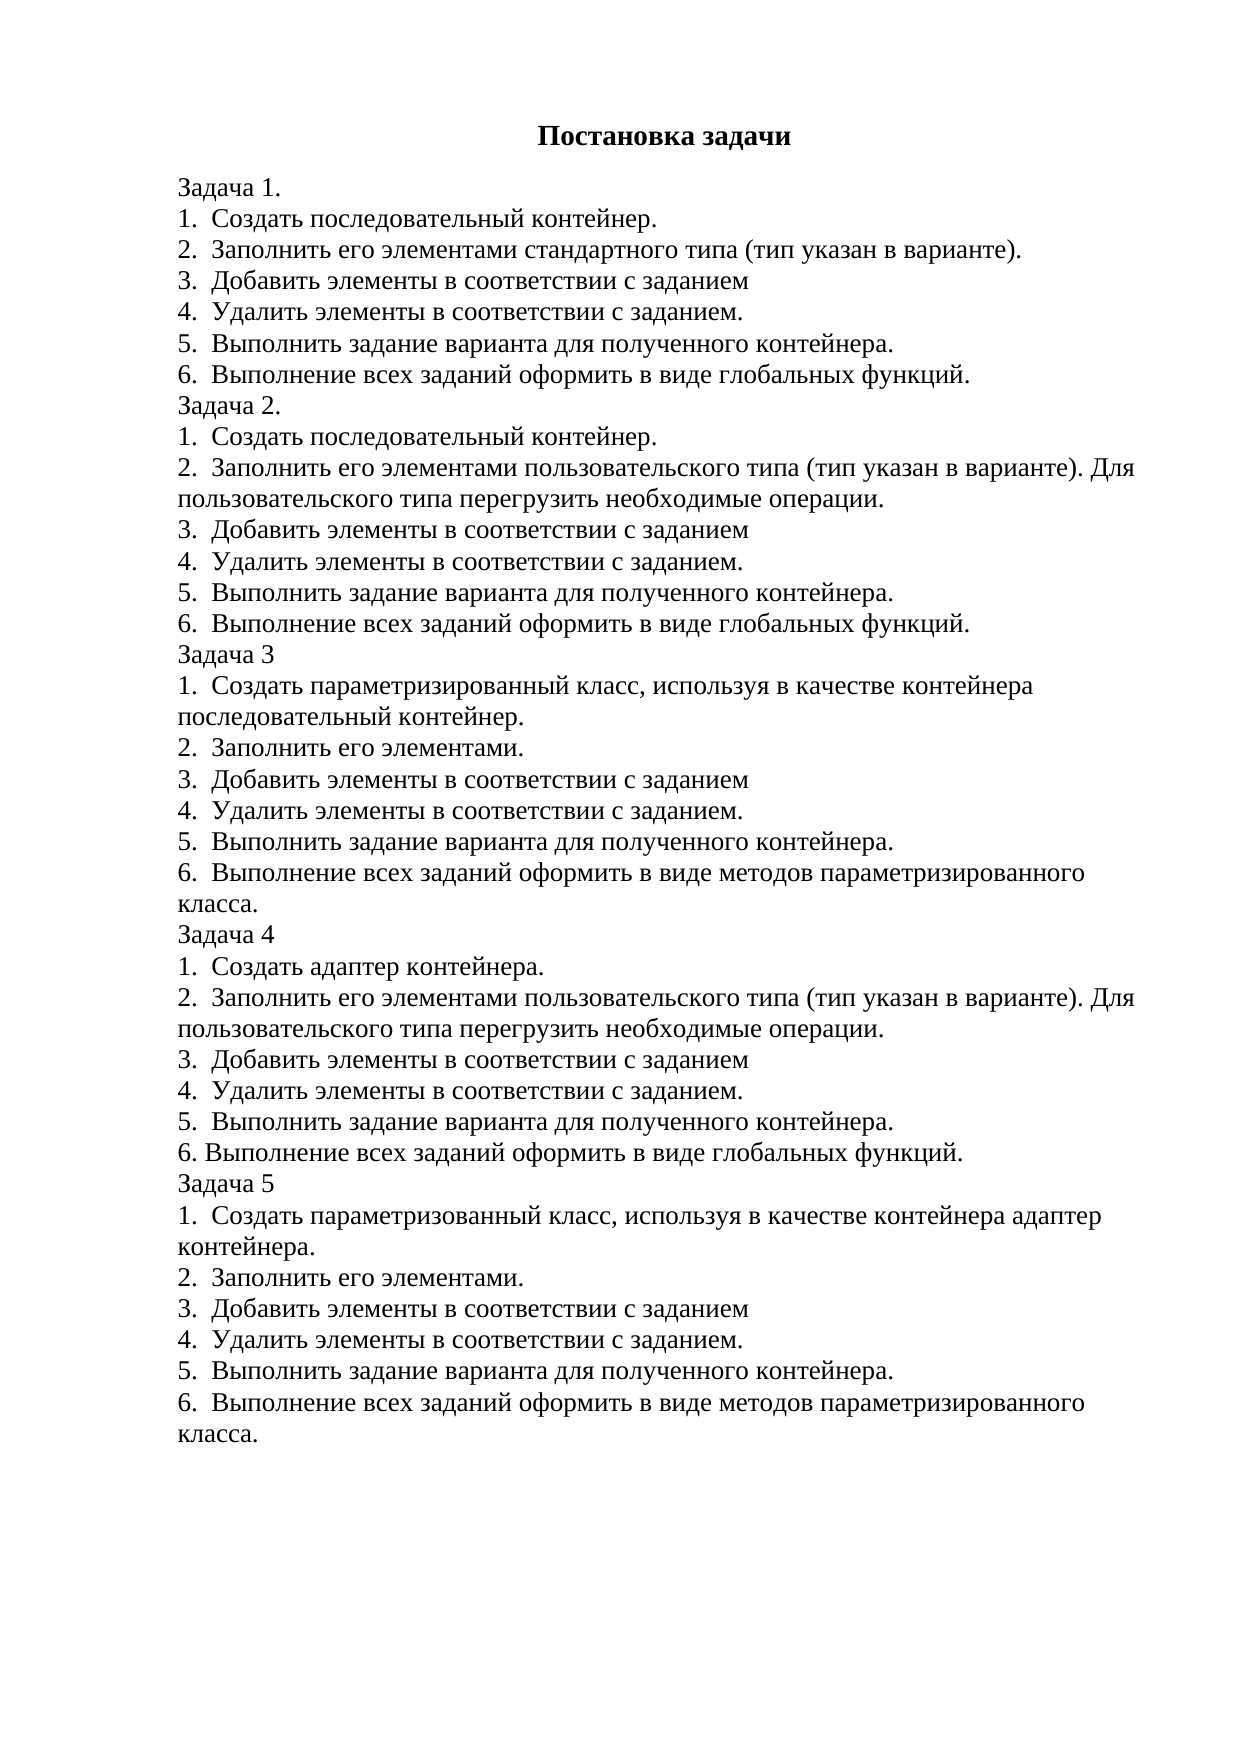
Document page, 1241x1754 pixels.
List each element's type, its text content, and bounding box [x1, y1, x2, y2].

list 4. Удалить элементы в соответствии с заданием. [177, 545, 1152, 576]
list Задача 4 [177, 918, 1152, 949]
list 1. Создать адаптер контейнера. [177, 949, 1152, 981]
list 3. Добавить элементы в соответствии с заданием [177, 1043, 1152, 1074]
list 1. Создать параметризованный класс, используя в качестве контейнера адаптер контейнера. [177, 1199, 1152, 1261]
list 6. Выполнение всех заданий оформить в виде методов параметризированного класса. [177, 1386, 1152, 1448]
list Задача 3 [177, 638, 1152, 669]
list Задача 1. [177, 171, 1152, 202]
list Задача 5 [177, 1168, 1152, 1199]
list 3. Добавить элементы в соответствии с заданием [177, 763, 1152, 794]
list 5. Выполнить задание варианта для полученного контейнера. [177, 576, 1152, 607]
list 6. Выполнение всех заданий оформить в виде глобальных функций. [177, 358, 1152, 389]
list 4. Удалить элементы в соответствии с заданием. [177, 1074, 1152, 1105]
list 2. Заполнить его элементами пользовательского типа (тип указан в варианте). Для пользовательского типа перегрузить необходимые операции. [177, 451, 1152, 513]
list 6. Выполнение всех заданий оформить в виде методов параметризированного класса. [177, 856, 1152, 918]
list 1. Создать последовательный контейнер. [177, 420, 1152, 451]
list 4. Удалить элементы в соответствии с заданием. [177, 296, 1152, 327]
list 4. Удалить элементы в соответствии с заданием. [177, 794, 1152, 825]
list 3. Добавить элементы в соответствии с заданием [177, 513, 1152, 545]
list 5. Выполнить задание варианта для полученного контейнера. [177, 825, 1152, 856]
list 1. Создать последовательный контейнер. [177, 202, 1152, 233]
list 6. Выполнение всех заданий оформить в виде глобальных функций. [177, 1136, 1152, 1168]
list 2. Заполнить его элементами пользовательского типа (тип указан в варианте). Для пользовательского типа перегрузить необходимые операции. [177, 981, 1152, 1043]
list 3. Добавить элементы в соответствии с заданием [177, 1292, 1152, 1323]
list 2. Заполнить его элементами. [177, 732, 1152, 763]
list 1. Создать параметризированный класс, используя в качестве контейнера [177, 669, 1152, 700]
list 2. Заполнить его элементами стандартного типа (тип указан в варианте). [177, 233, 1152, 264]
list Задача 2. [177, 389, 1152, 420]
list последовательный контейнер. [177, 700, 1152, 732]
text Постановка задачи [177, 118, 1152, 152]
list 5. Выполнить задание варианта для полученного контейнера. [177, 1354, 1152, 1386]
list 5. Выполнить задание варианта для полученного контейнера. [177, 327, 1152, 358]
list 3. Добавить элементы в соответствии с заданием [177, 264, 1152, 296]
list 4. Удалить элементы в соответствии с заданием. [177, 1323, 1152, 1354]
list 6. Выполнение всех заданий оформить в виде глобальных функций. [177, 607, 1152, 638]
list 5. Выполнить задание варианта для полученного контейнера. [177, 1105, 1152, 1136]
list 2. Заполнить его элементами. [177, 1261, 1152, 1292]
